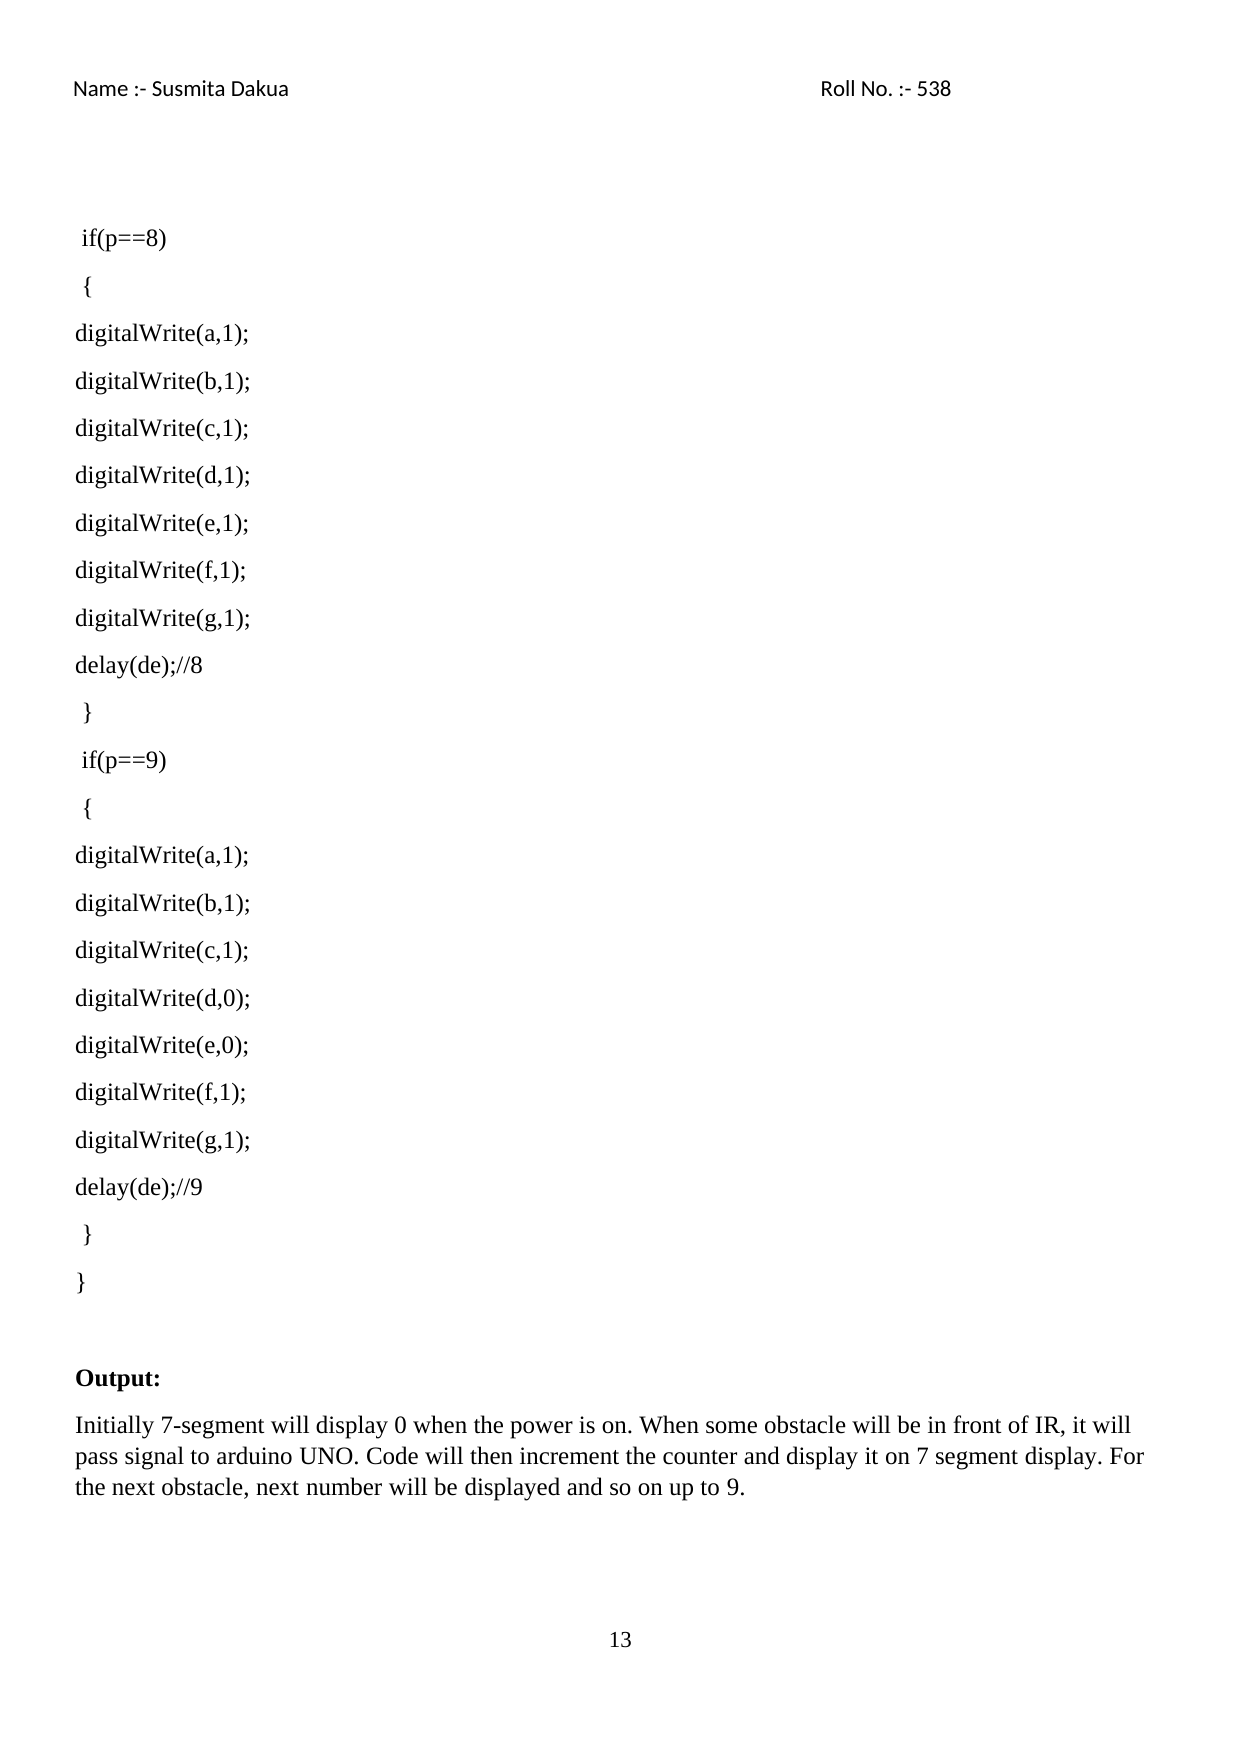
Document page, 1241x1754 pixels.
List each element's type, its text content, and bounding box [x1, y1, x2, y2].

text digitalWrite(a,1); digitalWrite(b,1); digitalWrite(c,1); digitalWrite(d,0); digitalWrite(e,0); digitalWrite(f,1); digitalWrite(g,1); delay(de);//9 [75, 840, 251, 1201]
text } [81, 698, 1186, 726]
text } [81, 1219, 1186, 1248]
text { [81, 793, 1186, 822]
text digitalWrite(a,1); digitalWrite(b,1); digitalWrite(c,1); digitalWrite(d,1); digitalWrite(e,1); digitalWrite(f,1); digitalWrite(g,1); delay(de);//8 [75, 318, 251, 679]
text { [81, 271, 1186, 300]
text if(p==8) [81, 223, 1186, 252]
text if(p==9) [81, 745, 1186, 774]
text Initially 7-segment will display 0 when the power is on. When some obstacle will be in front of IR, it will pass signal to arduino UNO. Code will then increment the counter and display it on 7 segment display. For the next obstacle, next number will be displayed and so on up to 9. [75, 1410, 1158, 1501]
text } [75, 1267, 1186, 1296]
subtitle Output: [75, 1363, 1186, 1392]
